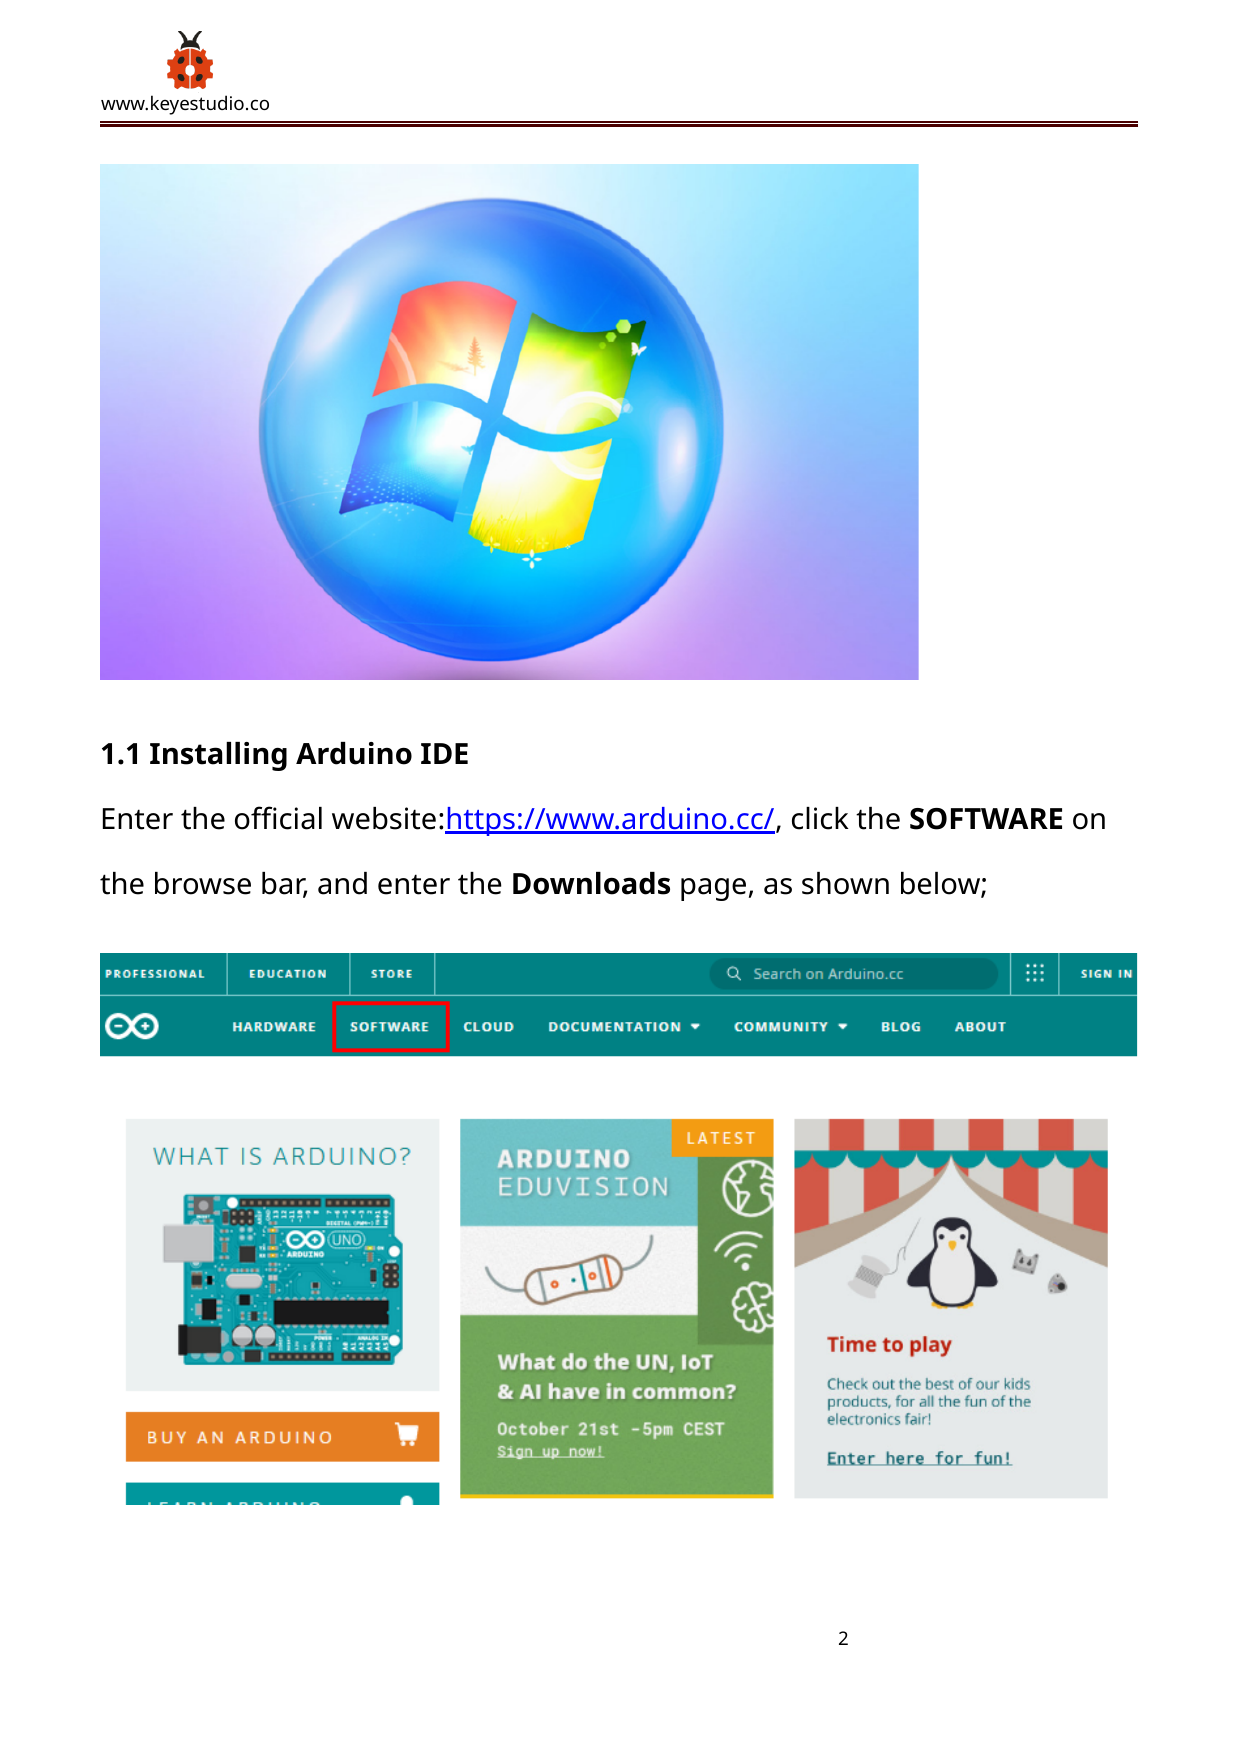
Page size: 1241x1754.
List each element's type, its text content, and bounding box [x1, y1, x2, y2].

picture [155, 31, 231, 93]
picture [100, 953, 1138, 1505]
text Enter the official website:https://www.arduino.cc/, click the SOFTWARE on the browse bar, and enter the Downloads page, as shown below; [100, 785, 1138, 915]
picture [100, 164, 919, 680]
list 1.1 Installing Arduino IDE [100, 720, 1138, 785]
